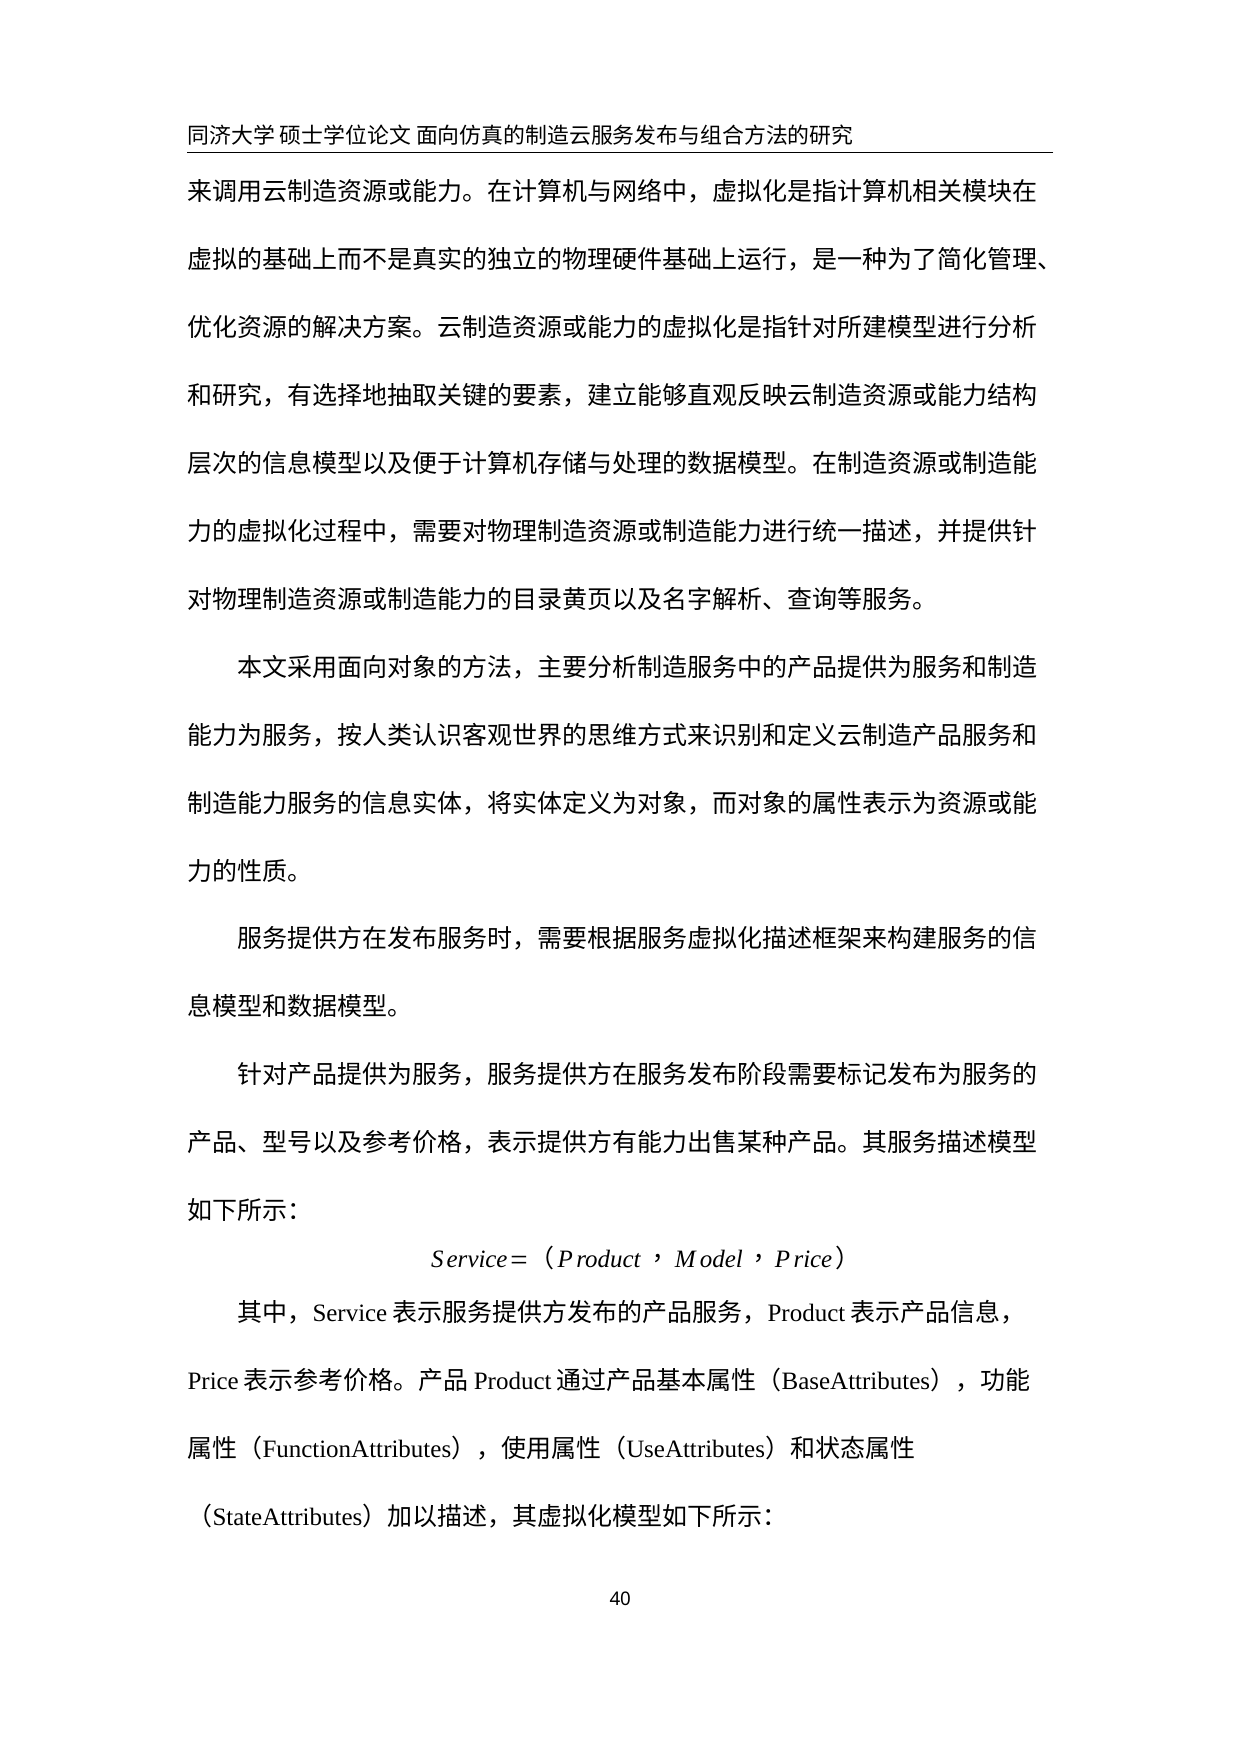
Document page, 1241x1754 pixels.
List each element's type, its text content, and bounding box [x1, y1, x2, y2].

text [187, 156, 1053, 631]
text 本文采用面向对象的方法，主要分析制造服务中的产品提供为服务和制造能力为服务，按人类认识客观世界的思维方式来识别和定义云制造产品服务和制造能力服务的信息实体，将实体定义为对象，而对象的属性表示为资源或能力的性质。 [187, 631, 1053, 903]
text 其中，Service表示服务提供方发布的产品服务，Product表示产品信息，Price表示参考价格。产品Product通过产品基本属性（BaseAttributes），功能属性（FunctionAttributes），使用属性（UseAttributes）和状态属性（StateAttributes）加以描述，其虚拟化模型如下所示： [187, 1277, 1053, 1548]
text 服务提供方在发布服务时，需要根据服务虚拟化描述框架来构建服务的信息模型和数据模型。 [187, 903, 1053, 1039]
text 针对产品提供为服务，服务提供方在服务发布阶段需要标记发布为服务的产品、型号以及参考价格，表示提供方有能力出售某种产品。其服务描述模型如下所示： [187, 1039, 1053, 1243]
